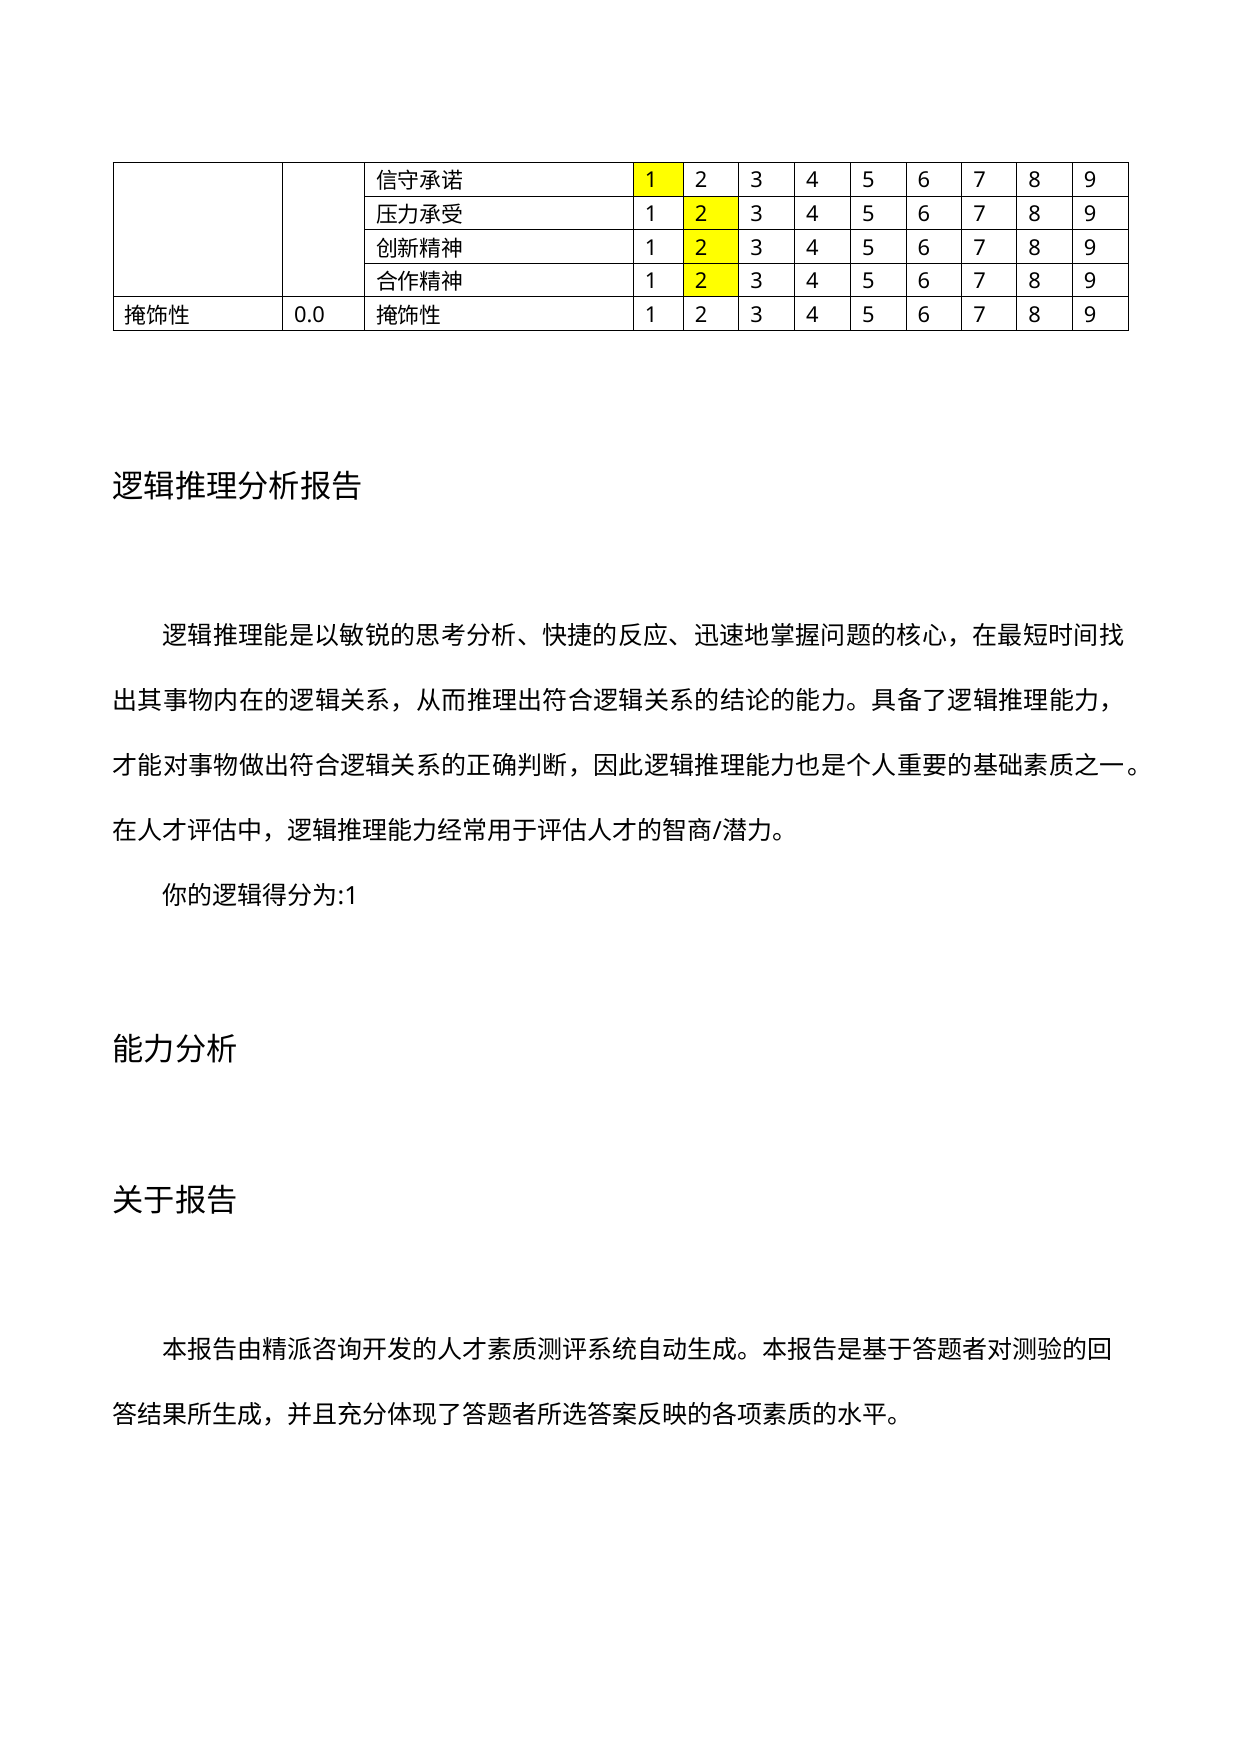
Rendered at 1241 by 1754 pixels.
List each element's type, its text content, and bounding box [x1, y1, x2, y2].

table_cell 6 [907, 297, 961, 330]
table_cell 9 [1073, 197, 1128, 229]
table_cell 8 [1017, 264, 1072, 296]
table_cell 信守承诺 [365, 163, 633, 196]
table_cell 4 [795, 264, 850, 296]
table_cell 1 [634, 230, 683, 263]
table_cell 3 [739, 297, 794, 330]
table_cell 6 [907, 230, 961, 263]
table_cell 5 [851, 163, 906, 196]
table_cell 1 [634, 264, 683, 296]
table_cell 3 [739, 264, 794, 296]
table_cell 5 [851, 230, 906, 263]
table_cell 9 [1073, 163, 1128, 196]
table_cell 5 [851, 264, 906, 296]
table_cell 4 [795, 163, 850, 196]
table_cell 2 [684, 230, 738, 263]
table_cell 创新精神 [365, 230, 633, 263]
table_cell 9 [1073, 264, 1128, 296]
table_cell 5 [851, 297, 906, 330]
table_cell 合作精神 [365, 264, 633, 296]
subtitle 关于报告 [112, 1165, 1128, 1230]
text 逻辑推理能是以敏锐的思考分析、快捷的反应、迅速地掌握问题的核心，在最短时间找出其事物内在的逻辑关系，从而推理出符合逻辑关系的结论的能力。具备了逻辑推理能力，才能对事物做出符合逻辑关系的正确判断，因此逻辑推理能力也是个人重要的基础素质之一。在人才评估中，逻辑推理能力经常用于评估人才的智商/潜力。 [112, 601, 1128, 861]
text 本报告由精派咨询开发的人才素质测评系统自动生成。本报告是基于答题者对测验的回答结果所生成，并且充分体现了答题者所选答案反映的各项素质的水平。 [112, 1315, 1128, 1445]
table_cell 9 [1073, 230, 1128, 263]
table_cell 2 [684, 264, 738, 296]
table_cell 2 [684, 163, 738, 196]
table_cell 7 [962, 163, 1016, 196]
table_cell 7 [962, 230, 1016, 263]
subtitle 能力分析 [112, 1014, 1128, 1079]
table_cell 9 [1073, 297, 1128, 330]
table_cell 4 [795, 197, 850, 229]
table_cell 掩饰性 [365, 297, 633, 330]
table_cell 8 [1017, 163, 1072, 196]
table_cell 3 [739, 163, 794, 196]
table_cell 2 [684, 197, 738, 229]
table_cell 掩饰性 [114, 297, 282, 330]
table_cell 2 [684, 297, 738, 330]
table_cell 7 [962, 197, 1016, 229]
table_cell 1 [634, 163, 683, 196]
table_cell 6 [907, 264, 961, 296]
table_cell 1 [634, 297, 683, 330]
table_cell 1 [634, 197, 683, 229]
table_cell 6 [907, 197, 961, 229]
table_cell 8 [1017, 197, 1072, 229]
table_cell 4 [795, 230, 850, 263]
table_cell 7 [962, 297, 1016, 330]
table_cell 6 [907, 163, 961, 196]
table_cell 7 [962, 264, 1016, 296]
subtitle 逻辑推理分析报告 [112, 451, 1128, 516]
table_cell 5 [851, 197, 906, 229]
table_cell 压力承受 [365, 197, 633, 229]
table_cell 3 [739, 197, 794, 229]
table_cell 8 [1017, 297, 1072, 330]
table_cell 4 [795, 297, 850, 330]
table_cell 0.0 [283, 297, 364, 330]
table_cell 8 [1017, 230, 1072, 263]
table_cell 3 [739, 230, 794, 263]
text 你的逻辑得分为:1 [112, 861, 1128, 926]
